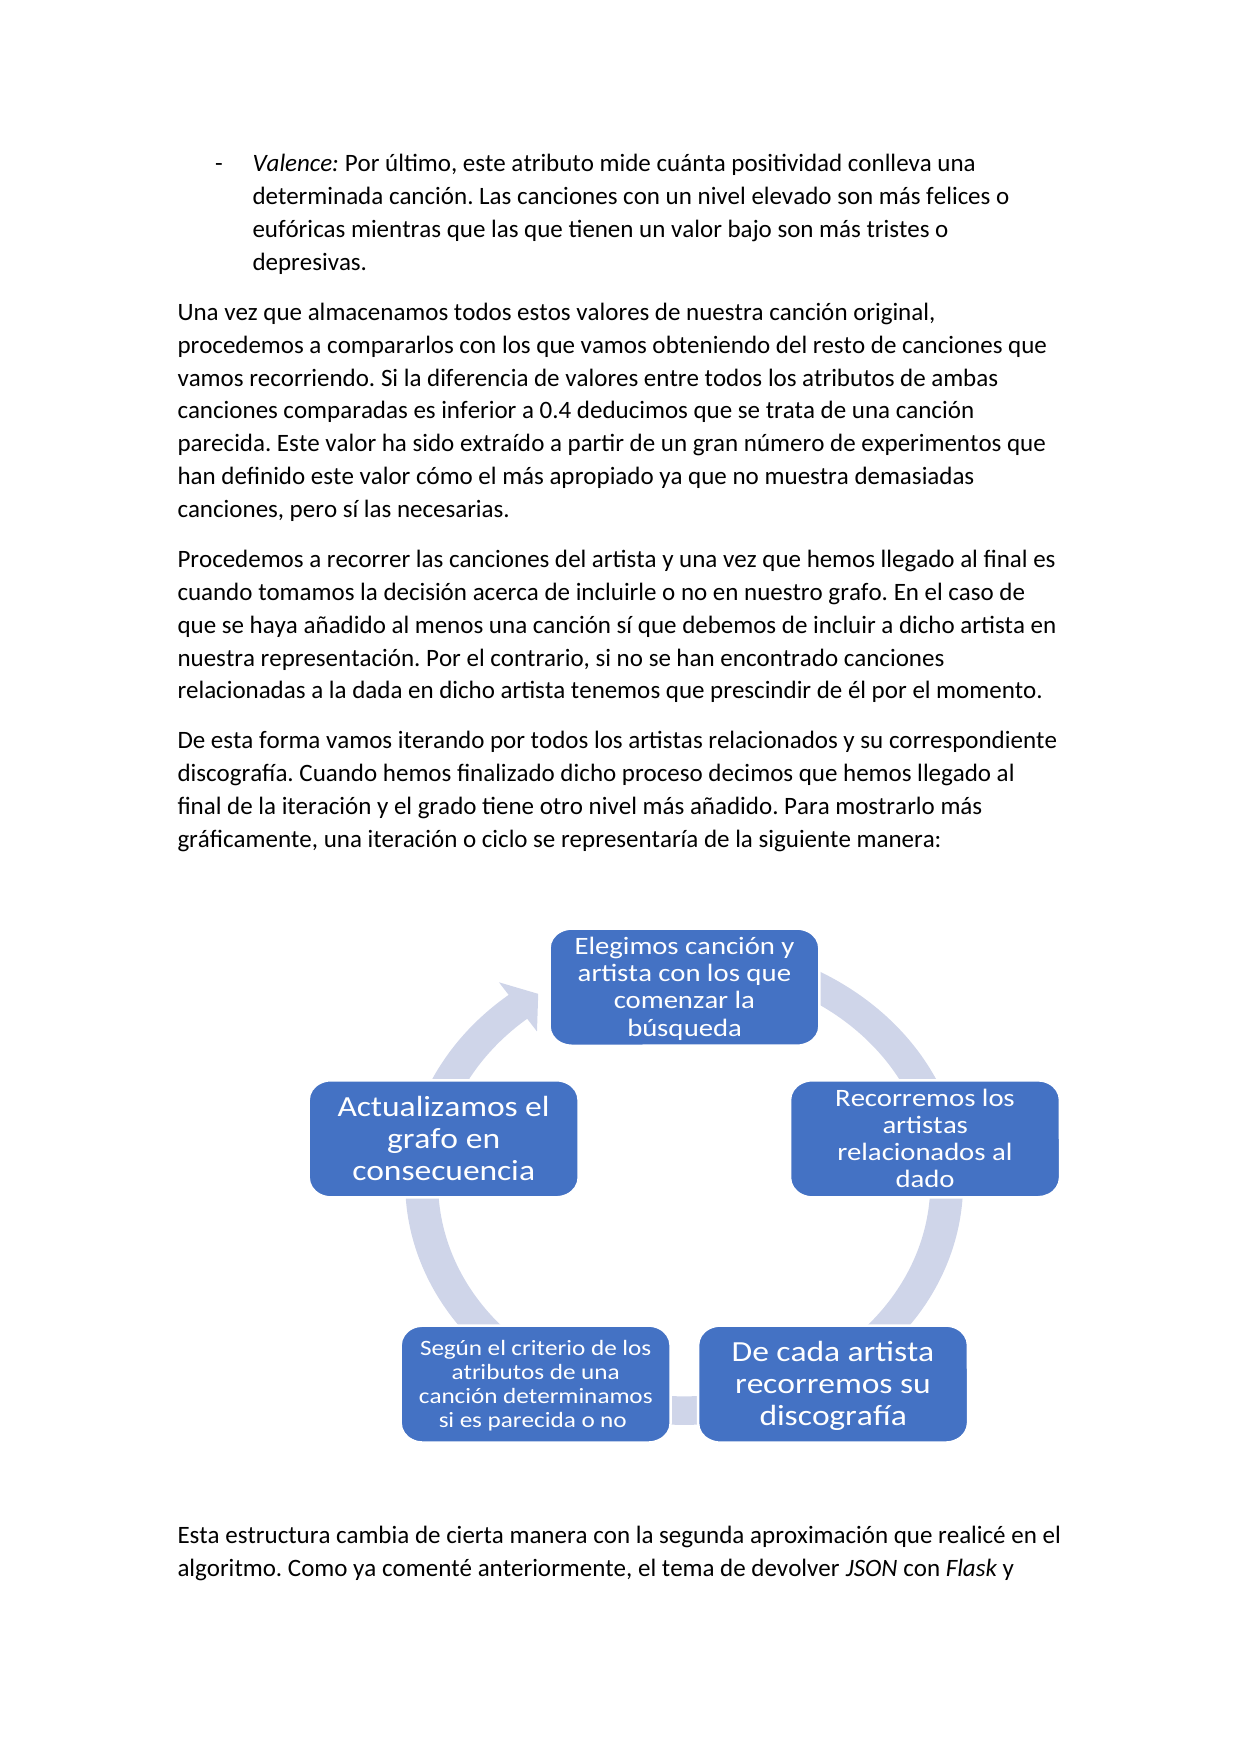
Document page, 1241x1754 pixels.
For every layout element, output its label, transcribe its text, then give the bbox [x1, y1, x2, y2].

text Procedemos a recorrer las canciones del artista y una vez que hemos llegado al final es cuando tomamos la decisión acerca de incluirle o no en nuestro grafo. En el caso de que se haya añadido al menos una canción sí que debemos de incluir a dicho artista en nuestra representación. Por el contrario, si no se han encontrado canciones relacionadas a la dada en dicho artista tenemos que prescindir de él por el momento. [177, 543, 1063, 705]
text De esta forma vamos iterando por todos los artistas relacionados y su correspondiente discografía. Cuando hemos finalizado dicho proceso decimos que hemos llegado al final de la iteración y el grado tiene otro nivel más añadido. Para mostrarlo más gráficamente, una iteración o ciclo se representaría de la siguiente manera: [177, 724, 1063, 853]
text Una vez que almacenamos todos estos valores de nuestra canción original, procedemos a compararlos con los que vamos obteniendo del resto de canciones que vamos recorriendo. Si la diferencia de valores entre todos los atributos de ambas canciones comparadas es inferior a 0.4 deducimos que se trata de una canción parecida. Este valor ha sido extraído a partir de un gran número de experimentos que han definido este valor cómo el más apropiado ya que no muestra demasiadas canciones, pero sí las necesarias. [177, 296, 1063, 524]
list Valence: Por último, este atributo mide cuánta positividad conlleva una determinada canción. Las canciones con un nivel elevado son más felices o eufóricas mientras que las que tienen un valor bajo son más tristes o depresivas. [215, 148, 1063, 277]
